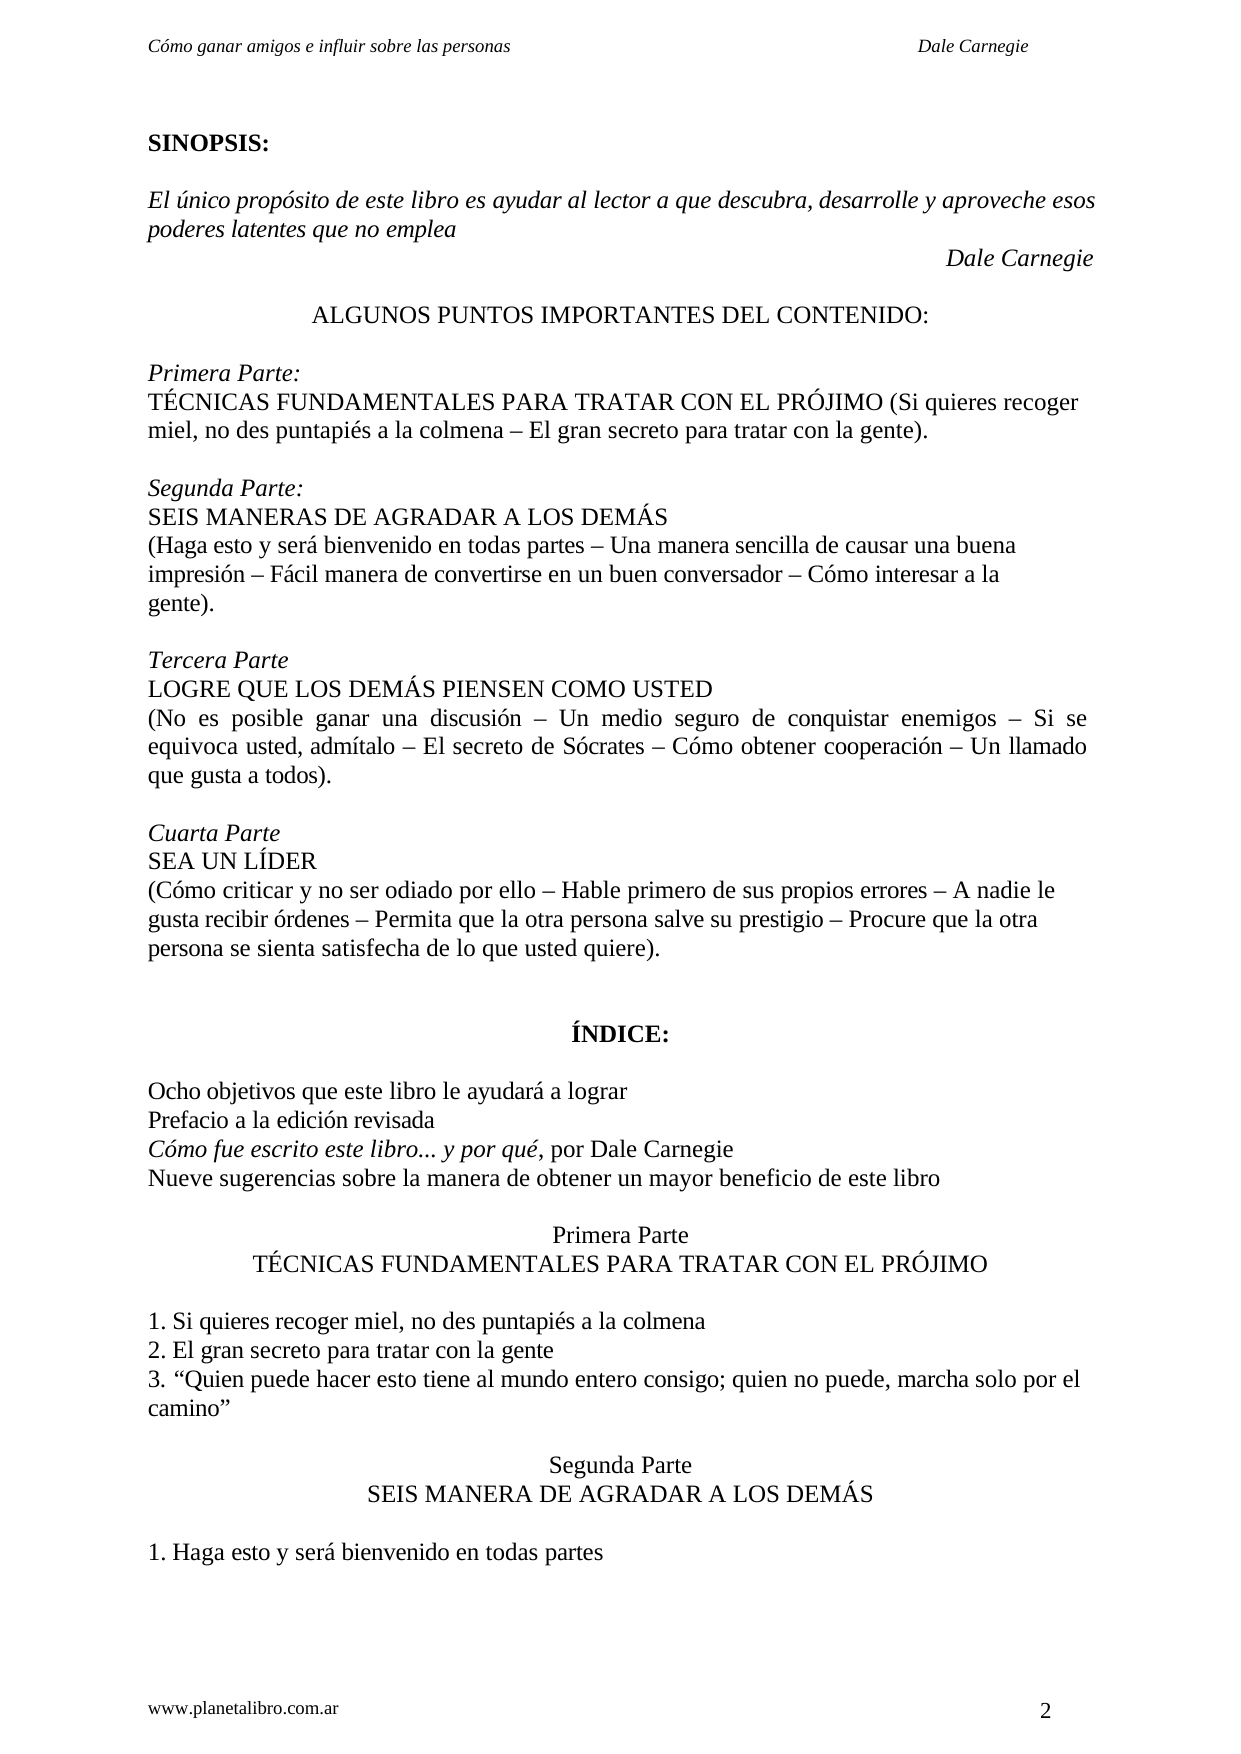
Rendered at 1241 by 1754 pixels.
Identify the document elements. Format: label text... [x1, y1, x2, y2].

text Ocho objetivos que este libro le ayudará a lograr Prefacio a la edición revisada [148, 1076, 705, 1134]
text Segunda Parte [150, 1450, 1091, 1479]
list “Quien puede hacer esto tiene al mundo entero consigo; quien no puede, marcha solo por el camino” [148, 1364, 1093, 1421]
text Tercera Parte [148, 645, 1105, 674]
text SEIS MANERA DE AGRADAR A LOS DEMÁS [149, 1479, 1091, 1508]
list Haga esto y será bienvenido en todas partes [148, 1537, 1105, 1565]
text Nueve sugerencias sobre la manera de obtener un mayor beneficio de este libro [148, 1163, 1105, 1191]
text Primera Parte: [148, 358, 1105, 387]
list Si quieres recoger miel, no des puntapiés a la colmena [148, 1306, 1105, 1335]
text ALGUNOS PUNTOS IMPORTANTES DEL CONTENIDO: [150, 300, 1091, 329]
subtitle SINOPSIS: [148, 128, 1105, 157]
text SEA UN LÍDER [148, 846, 1105, 875]
text LOGRE QUE LOS DEMÁS PIENSEN COMO USTED [148, 674, 1105, 703]
subtitle ÍNDICE: [150, 1019, 1091, 1048]
list El gran secreto para tratar con la gente [148, 1335, 1105, 1364]
text El único propósito de este libro es ayudar al lector a que descubra, desarrolle y aproveche esos poderes latentes que no emplea [148, 185, 1105, 243]
text SEIS MANERAS DE AGRADAR A LOS DEMÁS [148, 502, 1105, 530]
text (No es posible ganar una discusión – Un medio seguro de conquistar enemigos – Si se equivoca usted, admítalo – El secreto de Sócrates – Cómo obtener cooperación – Un llamado que gusta a todos). [148, 703, 1087, 789]
text Cómo fue escrito este libro... y por qué, por Dale Carnegie [148, 1134, 1105, 1163]
text (Haga esto y será bienvenido en todas partes – Una manera sencilla de causar una buena impresión – Fácil manera de convertirse en un buen conversador – Cómo interesar a la gente). [148, 530, 1072, 617]
text TÉCNICAS FUNDAMENTALES PARA TRATAR CON EL PRÓJIMO [150, 1249, 1091, 1278]
text Cuarta Parte [148, 818, 1105, 846]
text miel, no des puntapiés a la colmena – El gran secreto para tratar con la gente). [148, 415, 1105, 444]
text Dale Carnegie [135, 243, 1093, 272]
text Segunda Parte: [148, 473, 1105, 502]
text Primera Parte [150, 1220, 1091, 1249]
text (Cómo criticar y no ser odiado por ello – Hable primero de sus propios errores – A nadie le gusta recibir órdenes – Permita que la otra persona salve su prestigio – Procure que la otra persona se sienta satisfecha de lo que usted quiere). [148, 875, 1072, 961]
text TÉCNICAS FUNDAMENTALES PARA TRATAR CON EL PRÓJIMO (Si quieres recoger [148, 387, 1105, 415]
